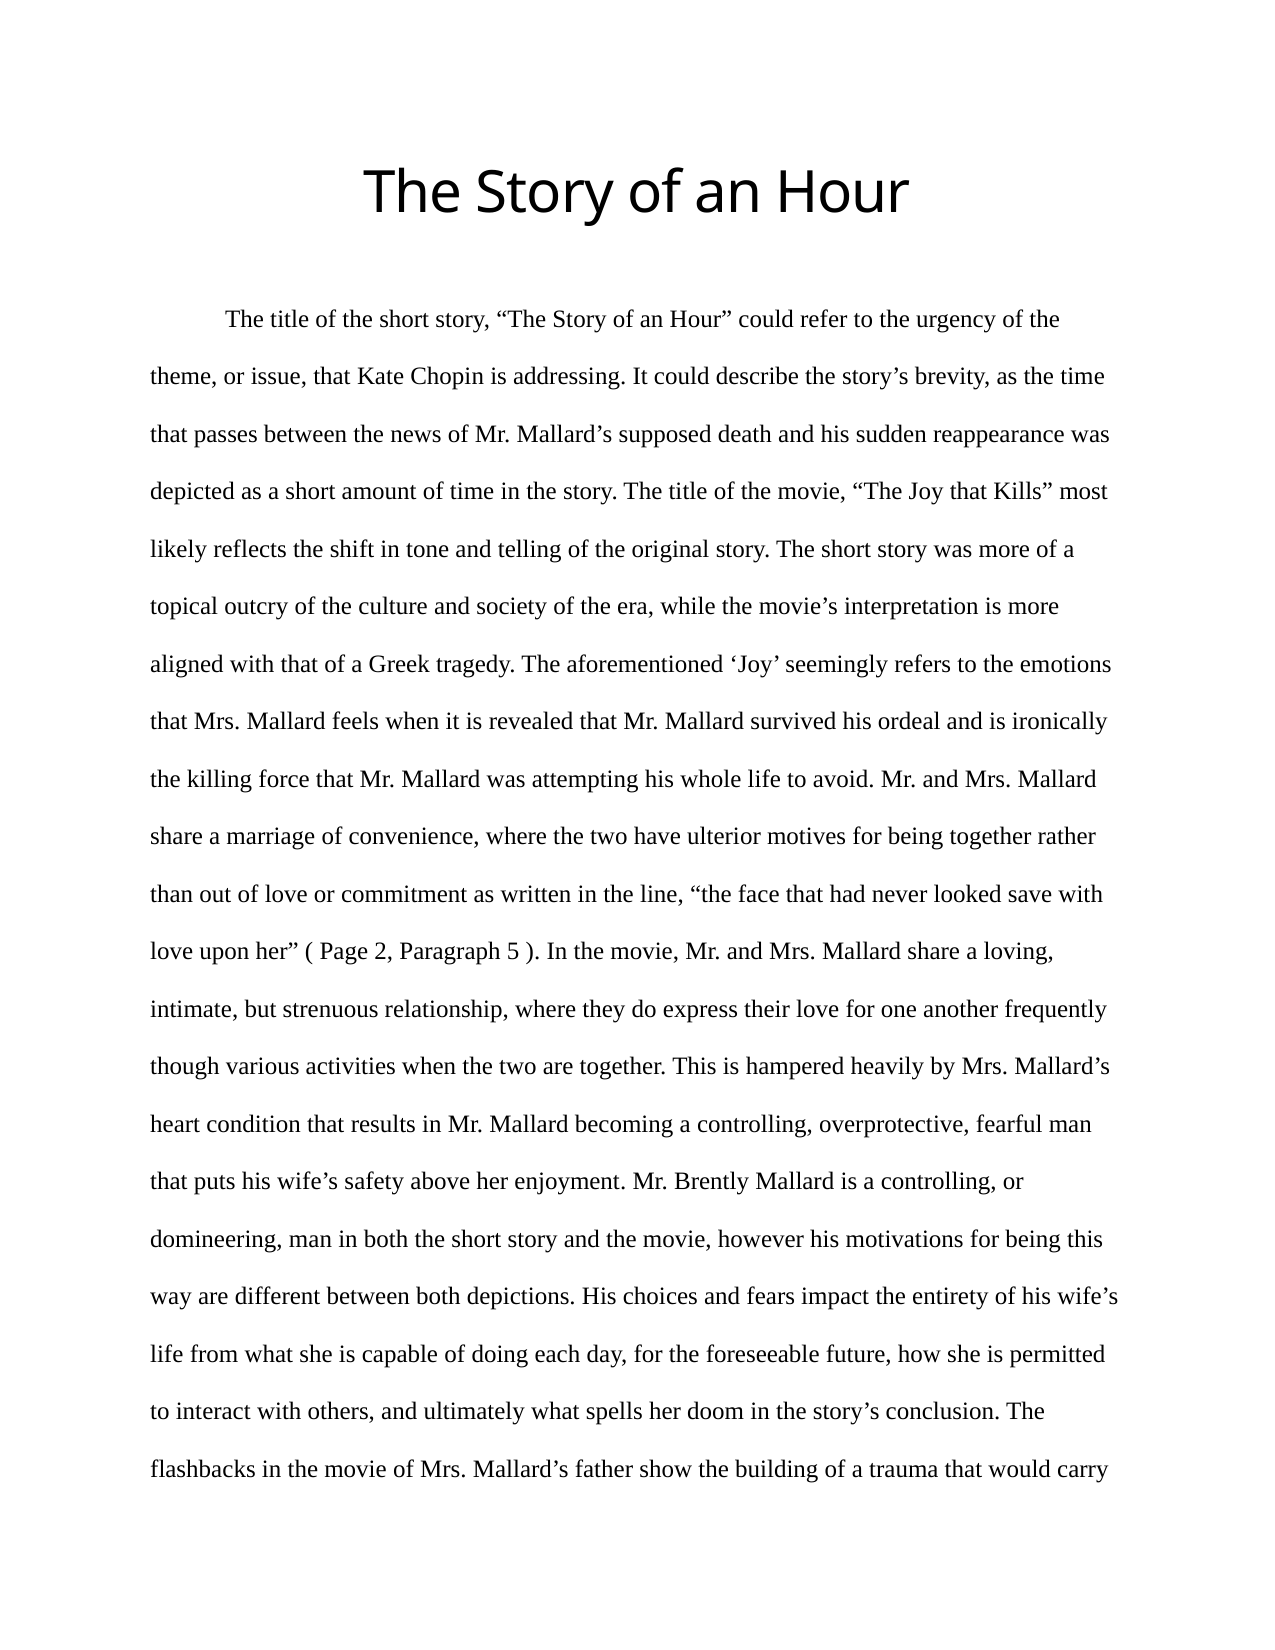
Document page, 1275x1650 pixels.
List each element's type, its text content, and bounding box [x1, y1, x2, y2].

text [150, 304, 1125, 1482]
title The Story of an Hour [150, 150, 1125, 229]
